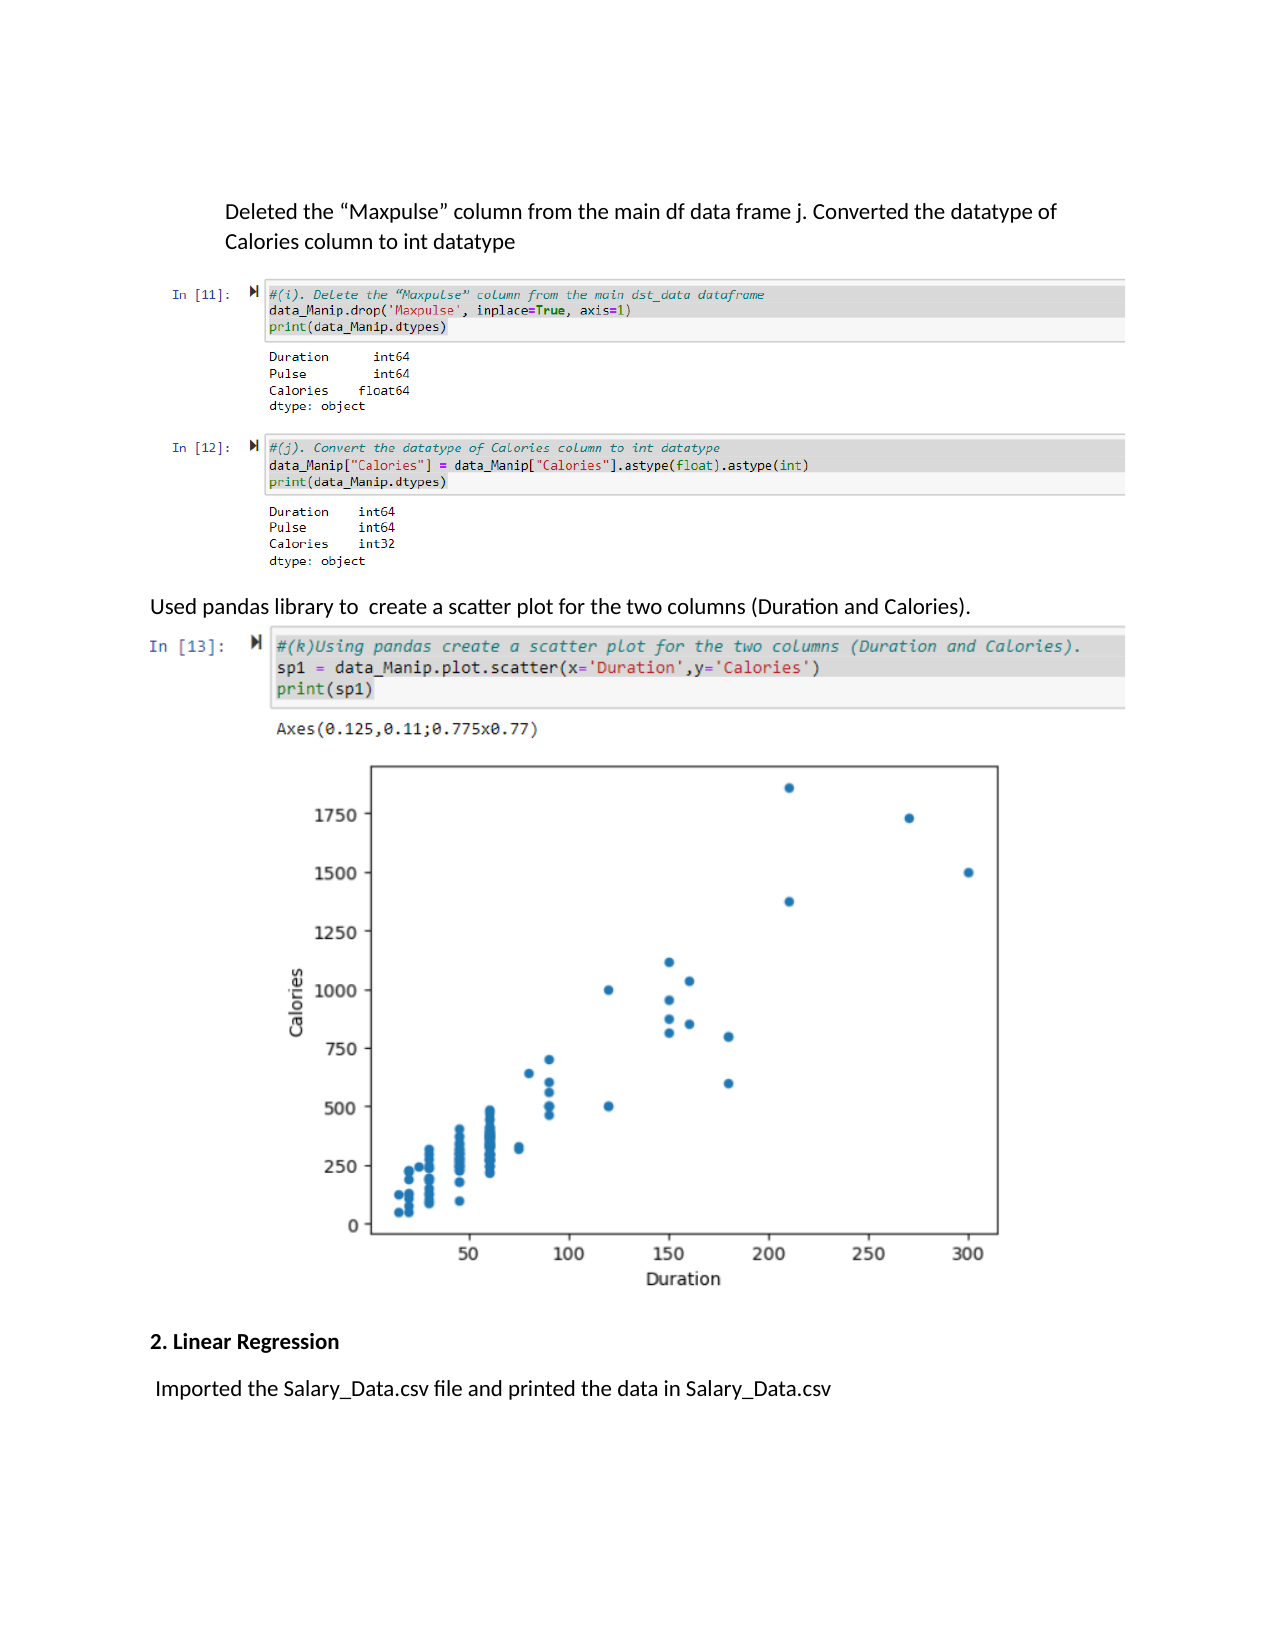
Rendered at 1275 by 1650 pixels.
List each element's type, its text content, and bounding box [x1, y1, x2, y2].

list Deleted the “Maxpulse” column from the main df data frame j. Converted the datatype of Calories column to int datatype [225, 197, 1125, 255]
text 2. Linear Regression [150, 1327, 1125, 1355]
text Used pandas library to create a scatter plot for the two columns (Duration and Calories). [150, 592, 1125, 622]
picture [150, 273, 1125, 574]
picture [150, 622, 1125, 1309]
text Imported the Salary_Data.csv file and printed the data in Salary_Data.csv [150, 1374, 1125, 1402]
